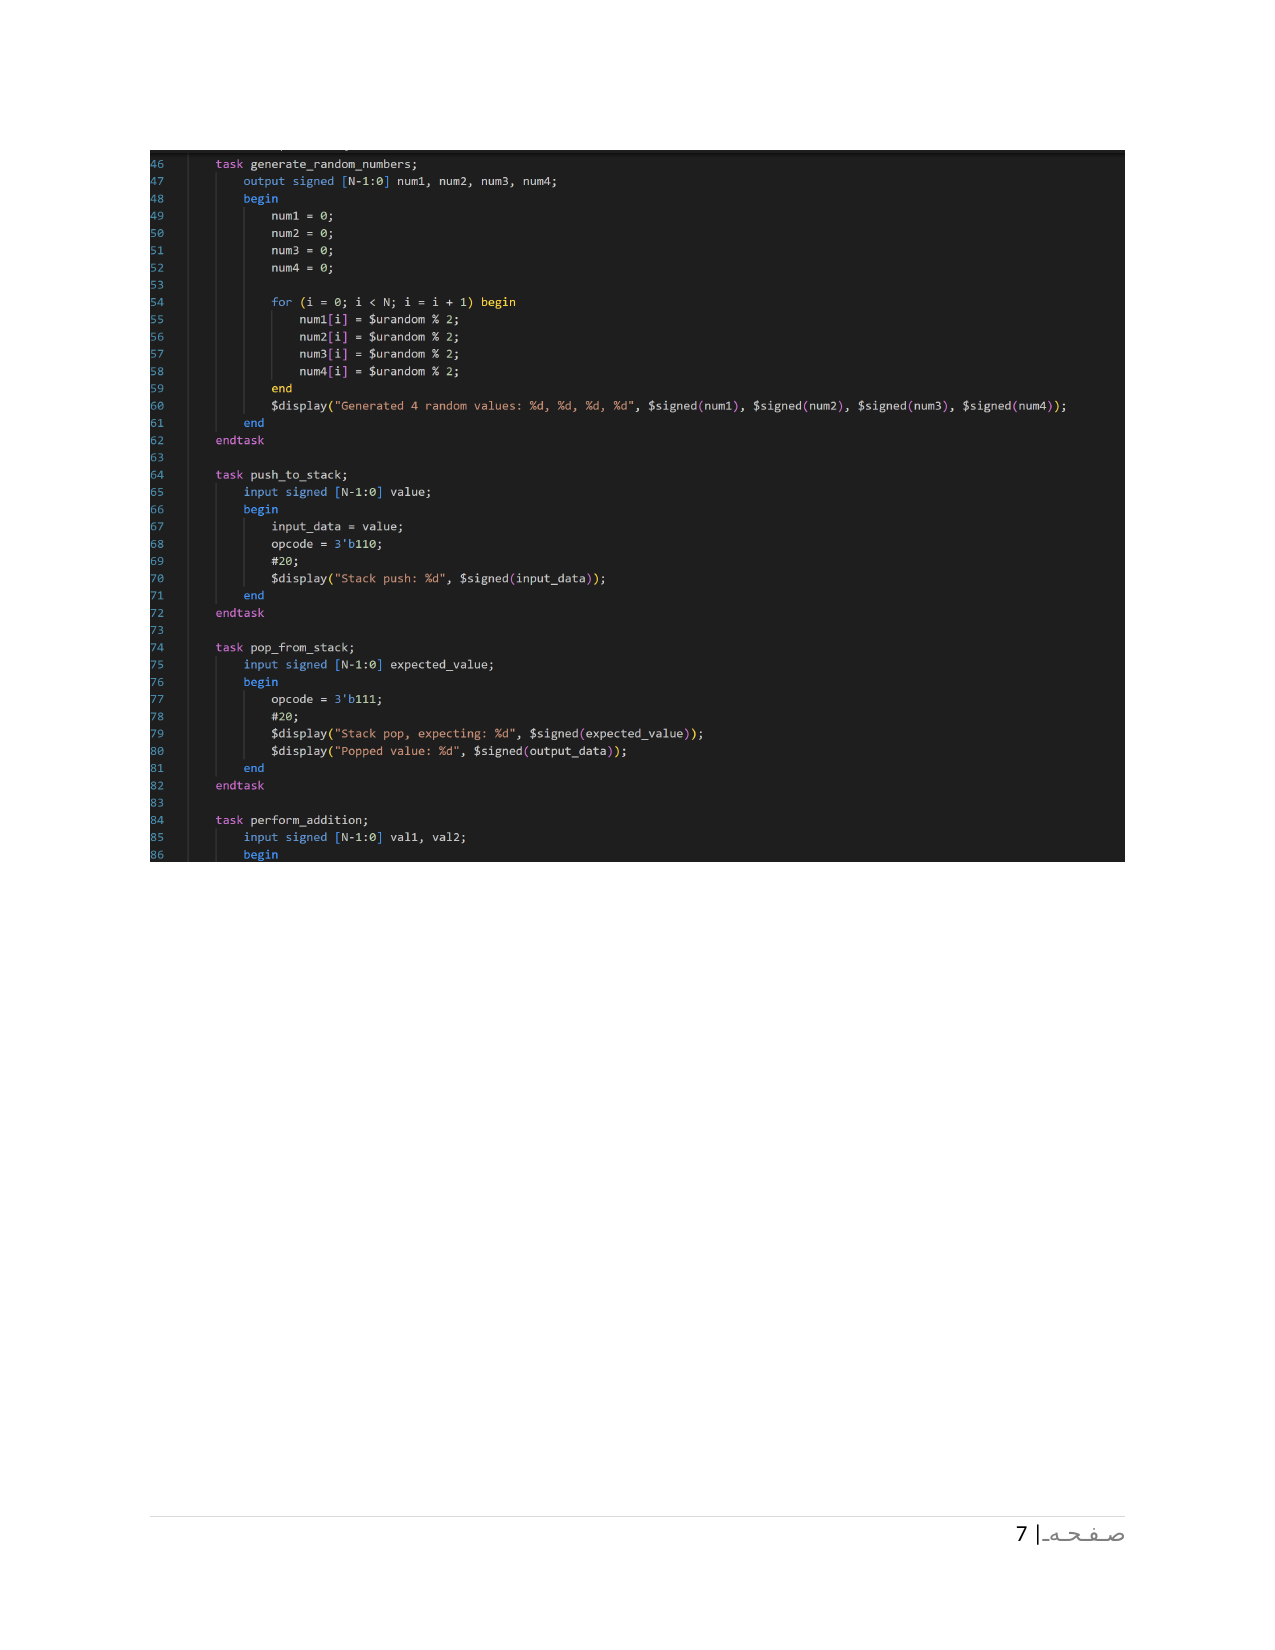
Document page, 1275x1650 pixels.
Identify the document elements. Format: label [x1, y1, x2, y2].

picture [150, 150, 1125, 862]
